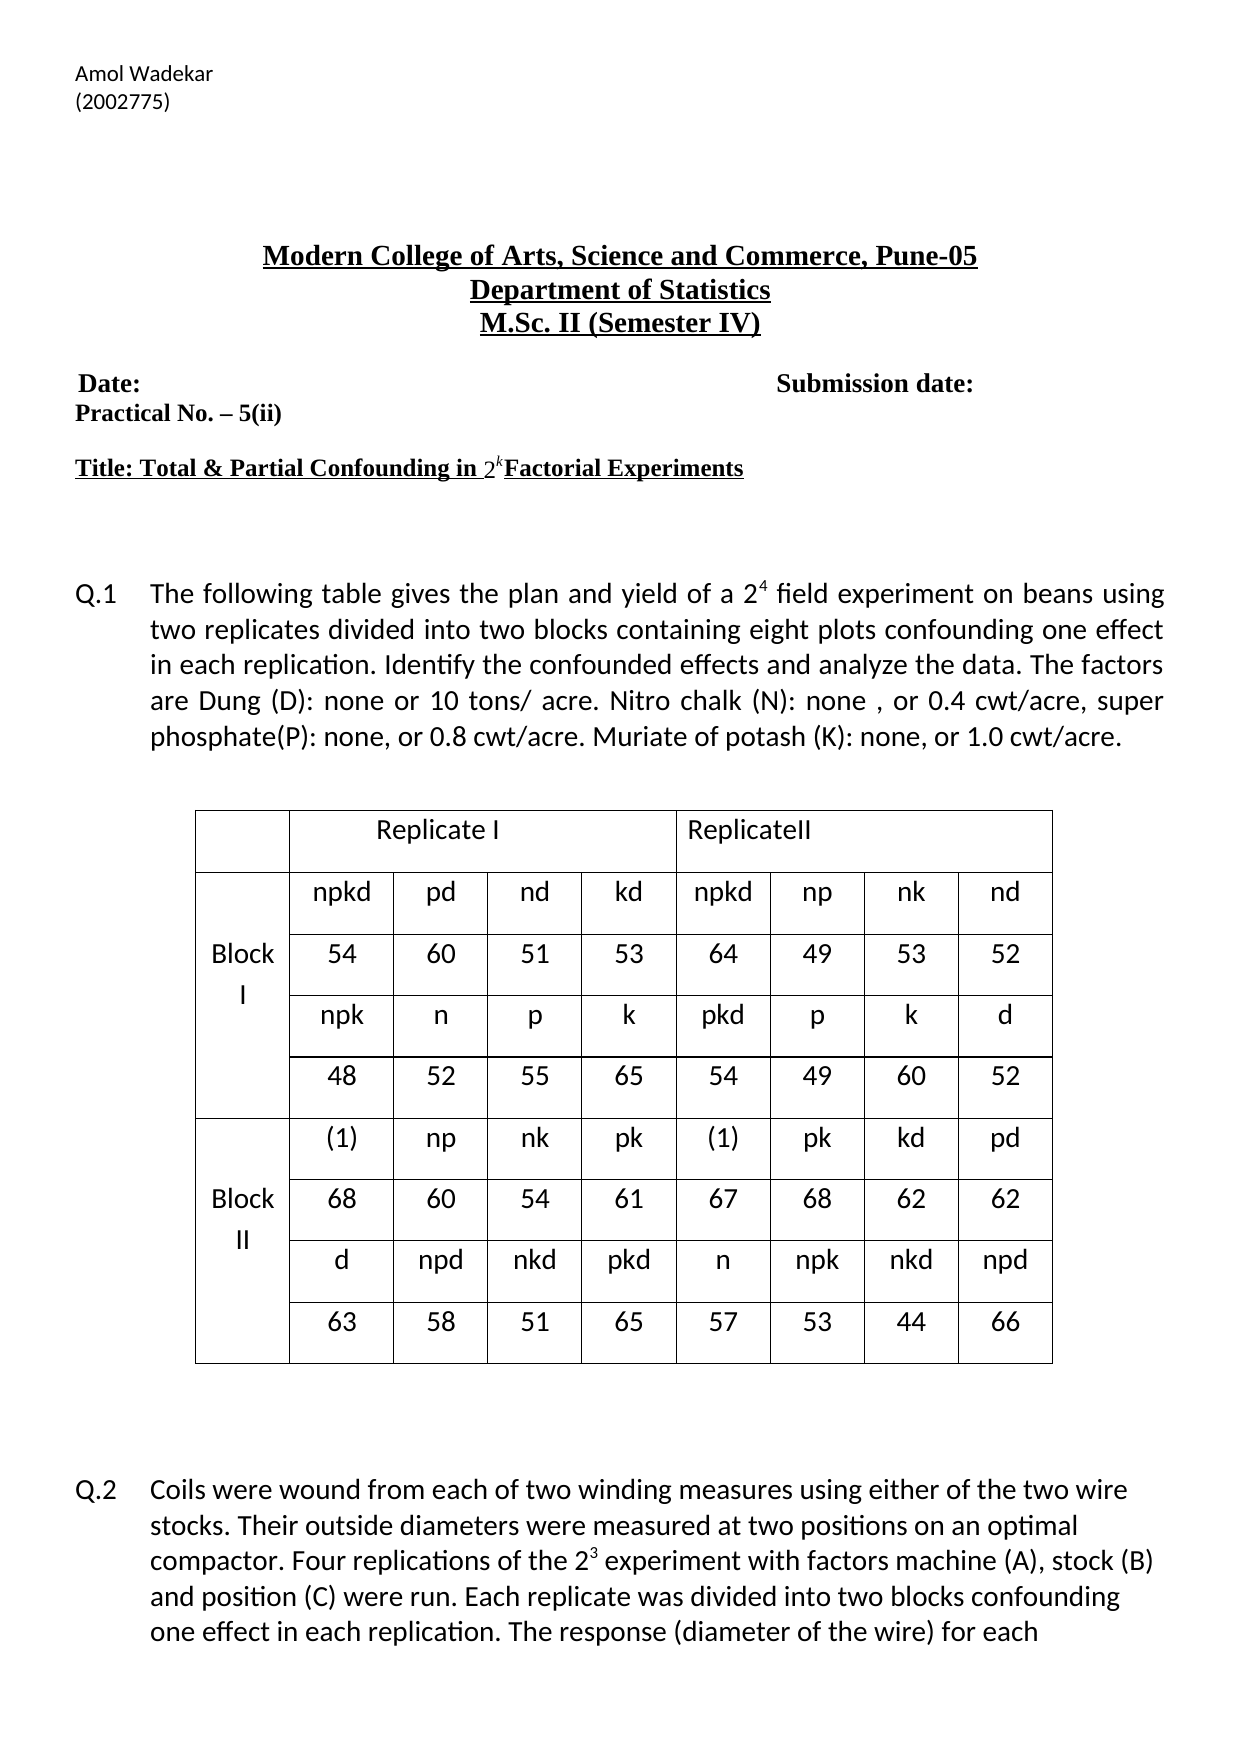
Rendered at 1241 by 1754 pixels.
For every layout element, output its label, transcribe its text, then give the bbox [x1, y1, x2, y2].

table_cell nkd [865, 1241, 958, 1302]
table_cell np [394, 1119, 487, 1179]
table_cell 62 [959, 1180, 1052, 1240]
table_cell pd [959, 1119, 1052, 1179]
table_cell 68 [771, 1180, 864, 1240]
table_cell 51 [488, 935, 581, 995]
text Department of Statistics [75, 272, 1165, 305]
table_cell nk [488, 1119, 581, 1179]
table_cell 67 [677, 1180, 770, 1240]
table_cell npk [290, 996, 393, 1056]
text M.Sc. II (Semester IV) [75, 305, 1165, 339]
table_cell pk [582, 1119, 676, 1179]
text Practical No. – 5(ii) [75, 398, 1165, 427]
table_cell 49 [771, 935, 864, 995]
table_cell 68 [290, 1180, 393, 1240]
table_cell d [959, 996, 1052, 1056]
table_header Replicate I [290, 811, 676, 872]
table_cell pk [771, 1119, 864, 1179]
table_cell k [582, 996, 676, 1056]
table_cell 54 [488, 1180, 581, 1240]
table_cell 58 [394, 1303, 487, 1363]
table_cell nk [865, 873, 958, 934]
table_cell pd [394, 873, 487, 934]
table_cell pkd [582, 1241, 676, 1302]
table_cell 66 [959, 1303, 1052, 1363]
table_cell (1) [290, 1119, 393, 1179]
table_header [196, 811, 289, 872]
table_cell np [771, 873, 864, 934]
table_cell 48 [290, 1058, 393, 1118]
text Date: Submission date: [31, 367, 1165, 398]
table_cell k [865, 996, 958, 1056]
table_cell npd [394, 1241, 487, 1302]
table_cell 60 [865, 1058, 958, 1118]
table_cell 49 [771, 1058, 864, 1118]
table_cell 51 [488, 1303, 581, 1363]
text Title: Total & Partial Confounding in Factorial Experiments [75, 452, 1165, 483]
table_cell nd [488, 873, 581, 934]
table_cell npd [959, 1241, 1052, 1302]
table_cell p [488, 996, 581, 1056]
table_cell 64 [677, 935, 770, 995]
table_cell 53 [771, 1303, 864, 1363]
table_cell 60 [394, 1180, 487, 1240]
table_cell 54 [677, 1058, 770, 1118]
table_cell 65 [582, 1303, 676, 1363]
table_cell 52 [959, 1058, 1052, 1118]
table_cell (1) [677, 1119, 770, 1179]
table_cell 44 [865, 1303, 958, 1363]
table_header ReplicateII [677, 811, 1052, 872]
table_cell Block I [196, 873, 289, 1118]
table_cell p [771, 996, 864, 1056]
table_cell 52 [394, 1058, 487, 1118]
table_cell kd [582, 873, 676, 934]
table_cell Block II [196, 1119, 289, 1363]
table_cell npk [771, 1241, 864, 1302]
table_cell 55 [488, 1058, 581, 1118]
table_cell 54 [290, 935, 393, 995]
table_cell pkd [677, 996, 770, 1056]
table_cell 65 [582, 1058, 676, 1118]
table_cell 53 [582, 935, 676, 995]
table_cell n [394, 996, 487, 1056]
table_cell 53 [865, 935, 958, 995]
table_cell 52 [959, 935, 1052, 995]
table_cell kd [865, 1119, 958, 1179]
table_cell nd [959, 873, 1052, 934]
table_cell npkd [677, 873, 770, 934]
table_cell d [290, 1241, 393, 1302]
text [75, 1471, 1165, 1649]
table_cell n [677, 1241, 770, 1302]
text Q.1 The following table gives the plan and yield of a 24 field experiment on beans using two replicates divided into two blocks containing eight plots confounding one effect in each replication. Identify the confounded effects and analyze the data. The factors are Dung (D): none or 10 tons/ acre. Nitro chalk (N): none , or 0.4 cwt/acre, super phosphate(P): none, or 0.8 cwt/acre. Muriate of potash (K): none, or 1.0 cwt/acre. [75, 575, 1165, 753]
table_cell nkd [488, 1241, 581, 1302]
table_cell 60 [394, 935, 487, 995]
text Modern College of Arts, Science and Commerce, Pune-05 [75, 238, 1165, 272]
table_cell 63 [290, 1303, 393, 1363]
table_cell 61 [582, 1180, 676, 1240]
table_cell npkd [290, 873, 393, 934]
table_cell 62 [865, 1180, 958, 1240]
table_cell 57 [677, 1303, 770, 1363]
